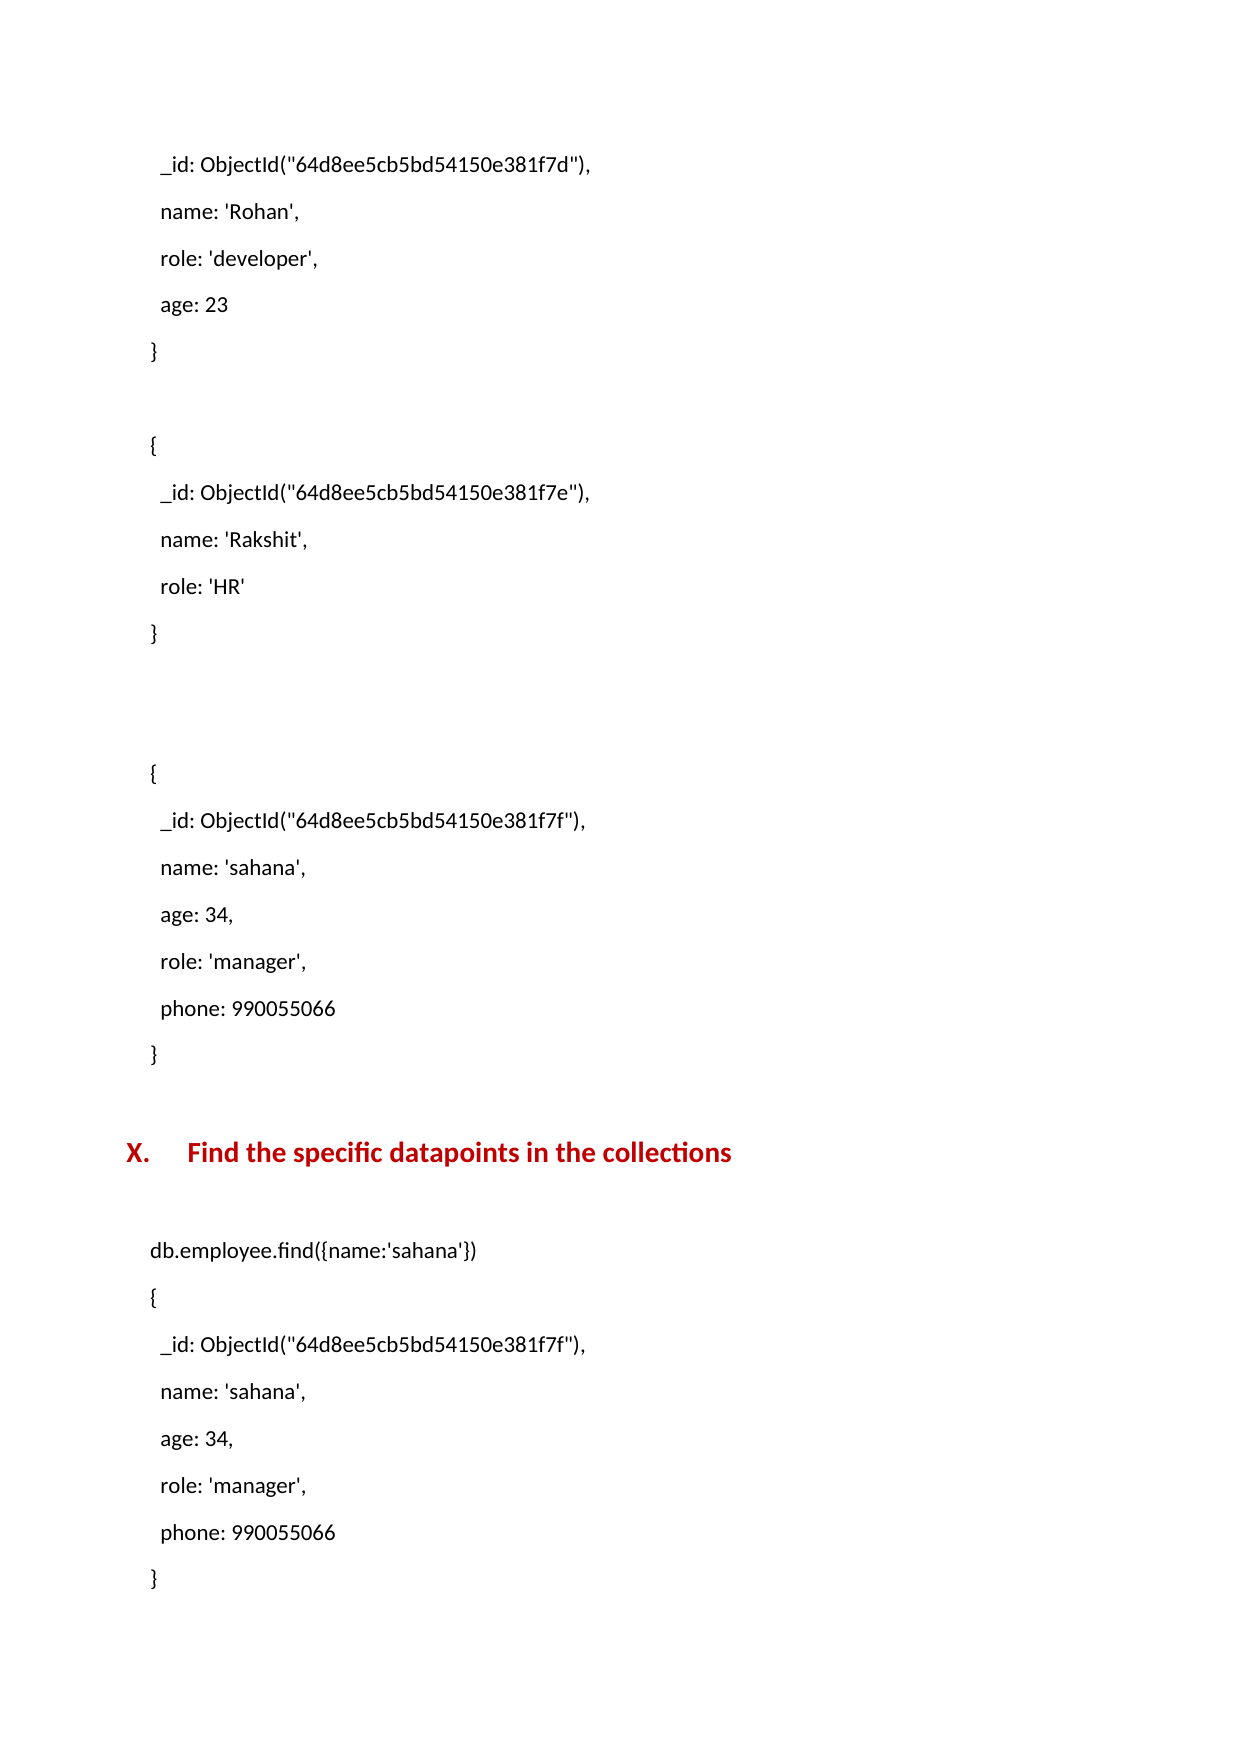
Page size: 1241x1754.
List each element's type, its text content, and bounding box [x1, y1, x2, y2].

text } [150, 1564, 1090, 1592]
text _id: ObjectId("64d8ee5cb5bd54150e381f7f"), [150, 806, 1090, 834]
text role: 'HR' [150, 572, 1090, 600]
text db.employee.find({name:'sahana'}) [150, 1236, 1090, 1264]
text _id: ObjectId("64d8ee5cb5bd54150e381f7d"), [150, 150, 1090, 178]
text { [150, 1283, 1090, 1311]
text age: 34, [150, 900, 1090, 928]
text } [150, 337, 1090, 366]
text age: 34, [150, 1424, 1090, 1452]
text { [150, 759, 1090, 787]
text name: 'Rohan', [150, 197, 1090, 225]
text name: 'sahana', [150, 1377, 1090, 1405]
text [150, 1330, 1090, 1358]
text age: 23 [150, 291, 1090, 319]
list Find the specific datapoints in the collections [150, 1134, 1090, 1170]
text } [150, 619, 1090, 647]
text name: 'sahana', [150, 853, 1090, 881]
text _id: ObjectId("64d8ee5cb5bd54150e381f7e"), [150, 478, 1090, 506]
text role: 'developer', [150, 244, 1090, 272]
text phone: 990055066 [150, 994, 1090, 1022]
text name: 'Rakshit', [150, 525, 1090, 553]
text phone: 990055066 [150, 1518, 1090, 1546]
text } [150, 1041, 1090, 1069]
text role: 'manager', [150, 947, 1090, 975]
text { [150, 431, 1090, 459]
text role: 'manager', [150, 1471, 1090, 1499]
